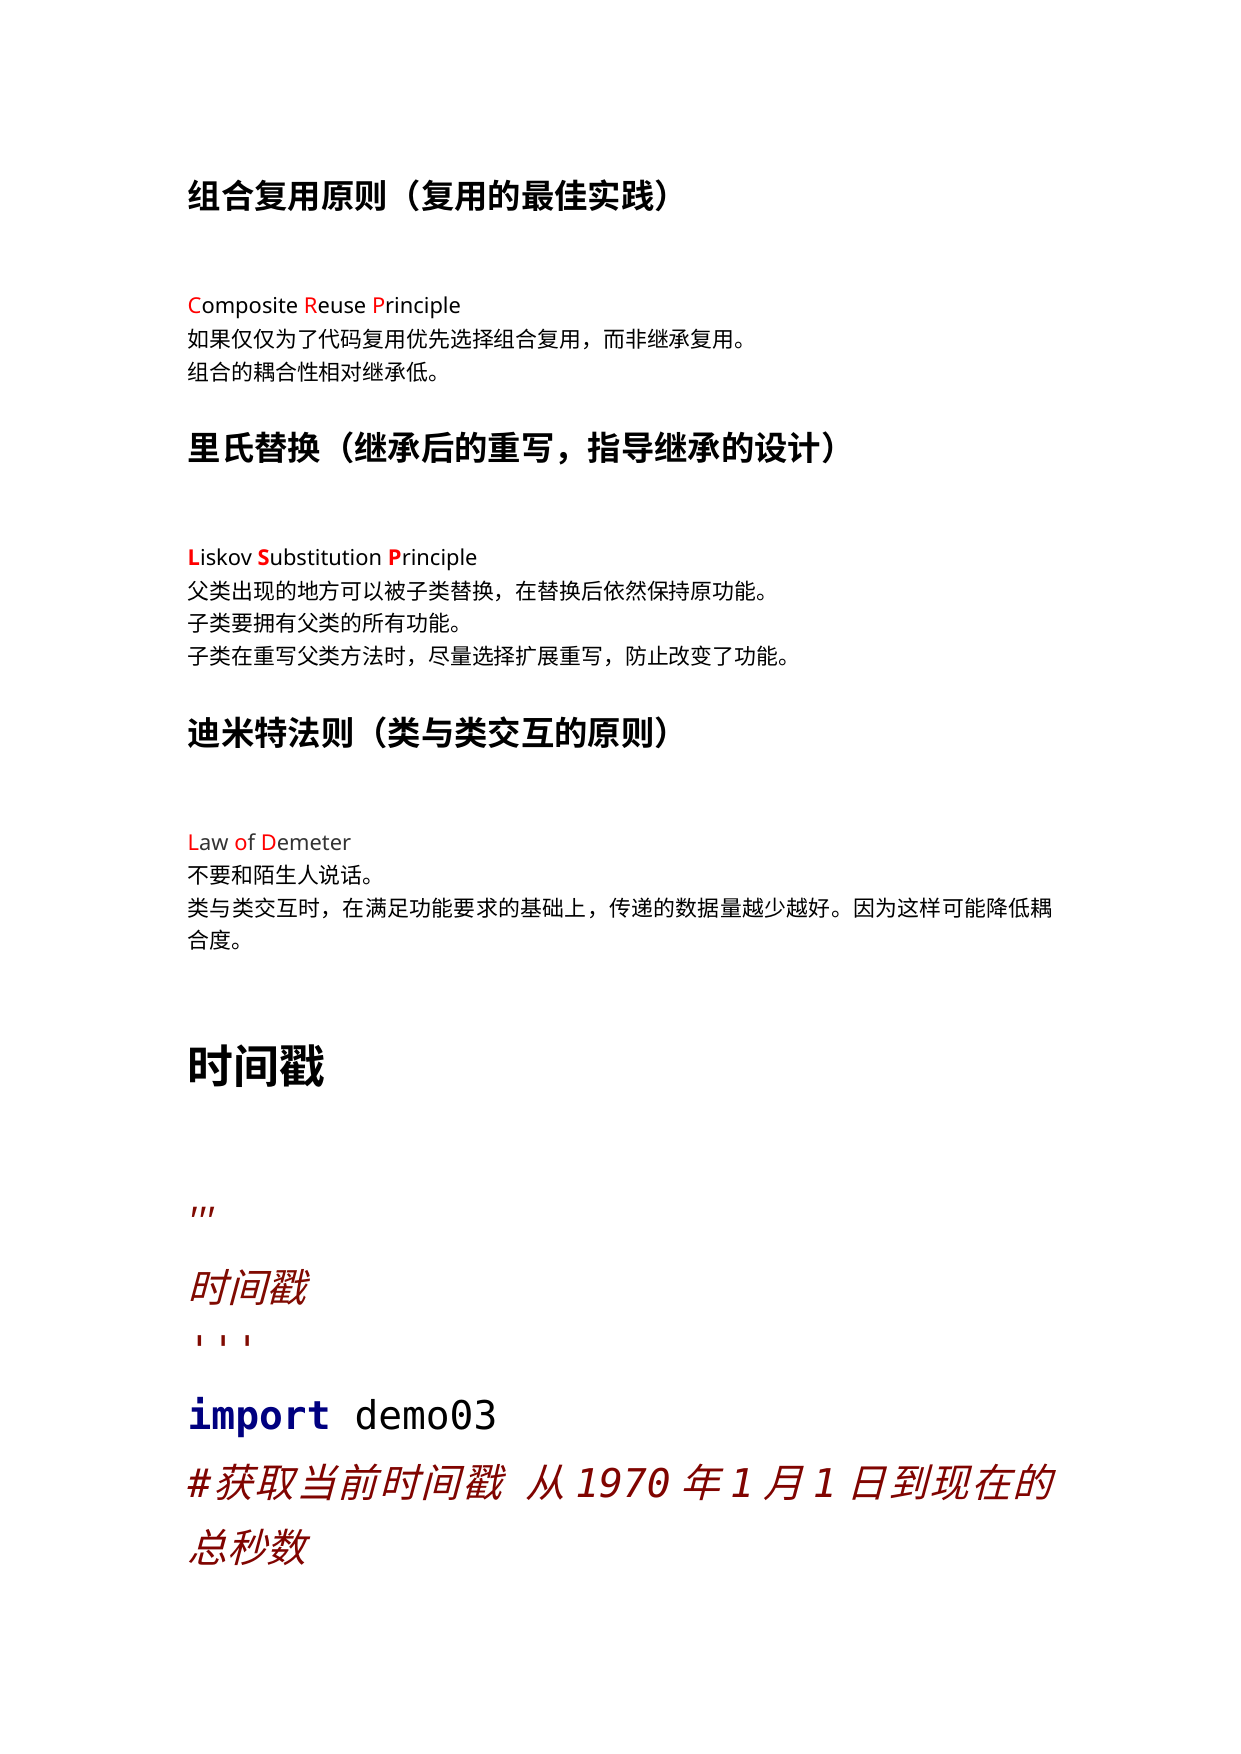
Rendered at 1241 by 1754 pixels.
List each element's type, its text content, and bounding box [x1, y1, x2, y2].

text 子类要拥有父类的所有功能。 [187, 606, 1053, 638]
text 组合的耦合性相对继承低。 [187, 354, 1053, 387]
text import demo03 [187, 1383, 1053, 1448]
text 类与类交互时，在满足功能要求的基础上，传递的数据量越少越好。因为这样可能降低耦合度。 [187, 890, 1053, 955]
text ''' [187, 1188, 1053, 1253]
text 时间戳 [187, 1253, 1053, 1318]
text Liskov Substitution Principle [187, 541, 1053, 573]
text ''' [187, 1318, 1053, 1383]
subtitle 迪米特法则（类与类交互的原则） [187, 698, 1053, 763]
text 不要和陌生人说话。 [187, 858, 1053, 890]
text #获取当前时间戳 从1970年1月1日到现在的总秒数 [187, 1448, 1053, 1578]
subtitle 里氏替换（继承后的重写，指导继承的设计） [187, 414, 1053, 479]
subtitle 组合复用原则（复用的最佳实践） [187, 162, 1053, 227]
text 子类在重写父类方法时，尽量选择扩展重写，防止改变了功能。 [187, 638, 1053, 671]
text 父类出现的地方可以被子类替换，在替换后依然保持原功能。 [187, 573, 1053, 606]
subtitle 时间戳 [187, 1015, 1053, 1112]
text 如果仅仅为了代码复用优先选择组合复用，而非继承复用。 [187, 322, 1053, 354]
text Composite Reuse Principle [187, 289, 1053, 322]
text Law of Demeter [187, 825, 1053, 858]
